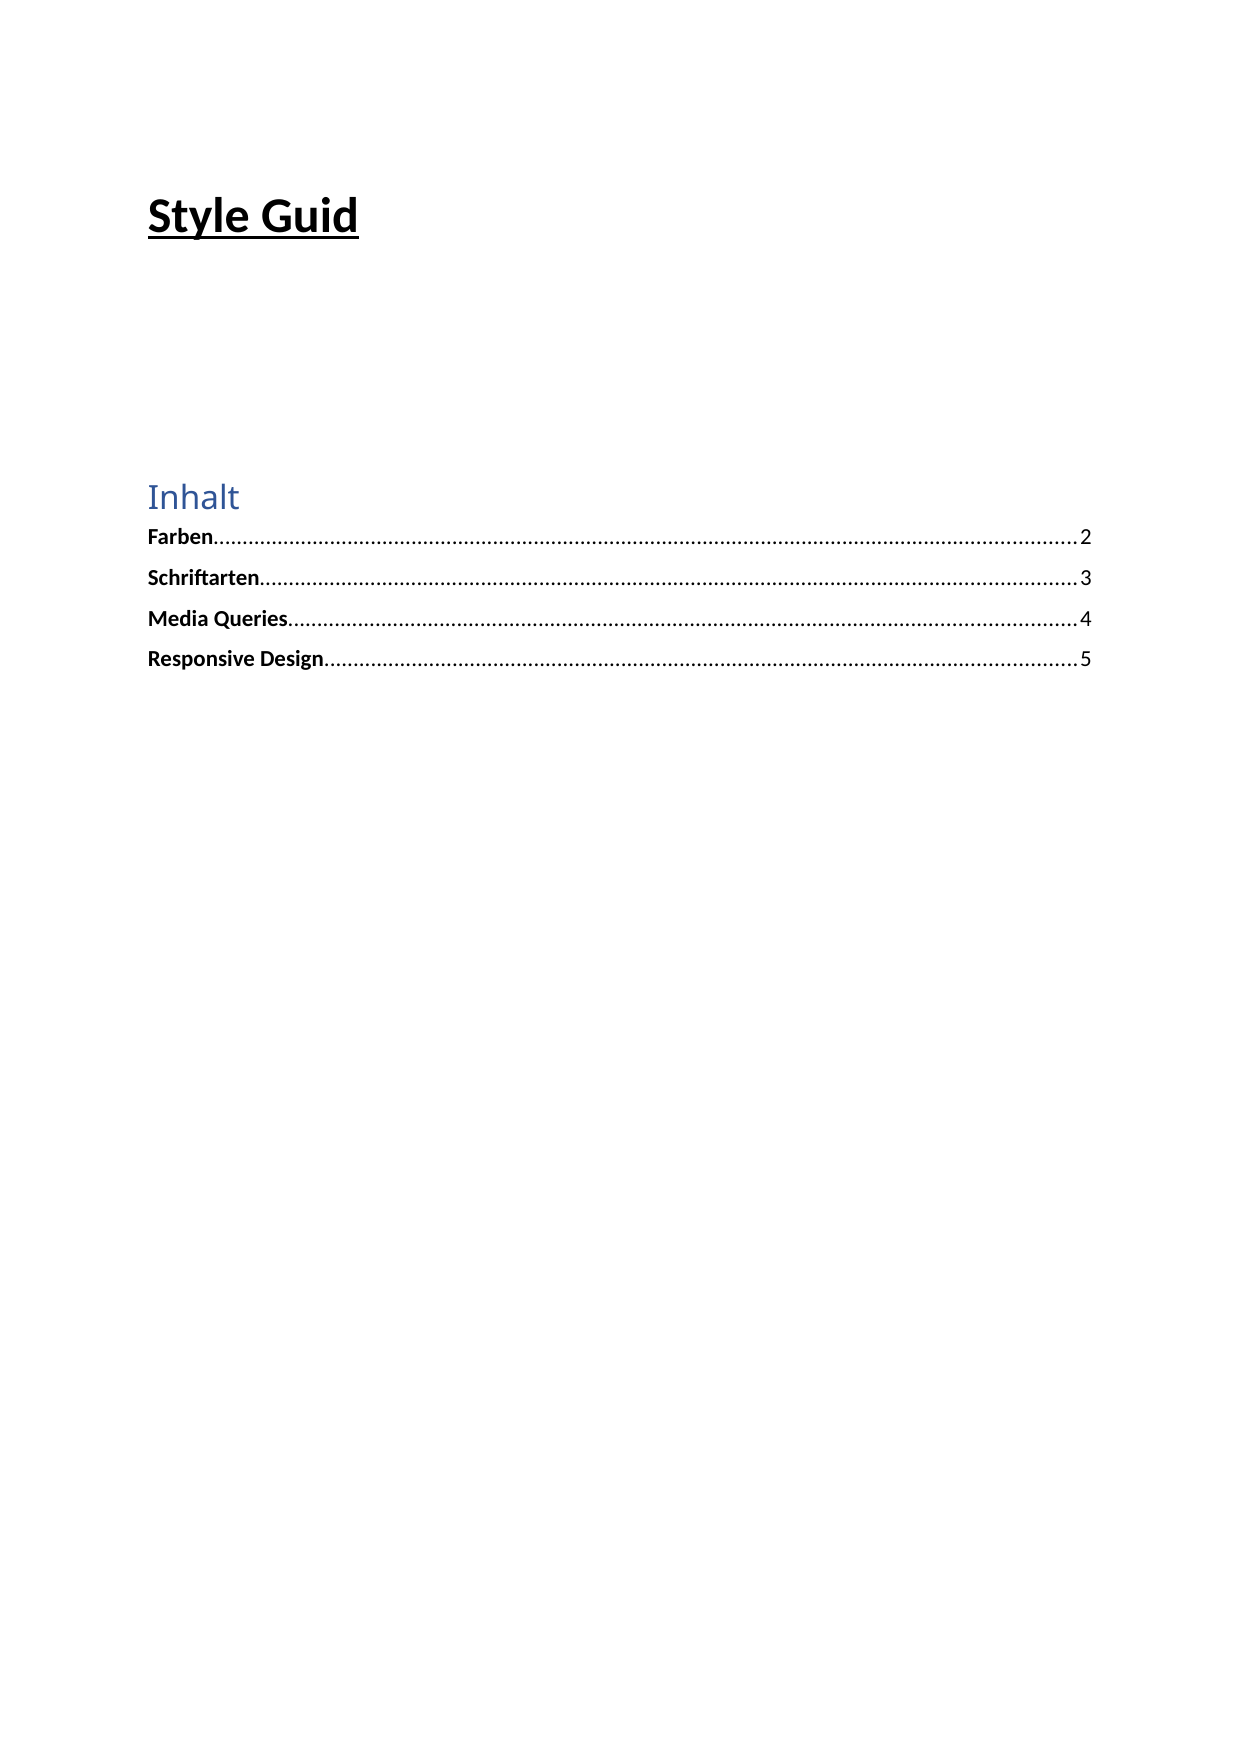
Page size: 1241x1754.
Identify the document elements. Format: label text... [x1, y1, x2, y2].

text Style Guid [148, 184, 1093, 245]
